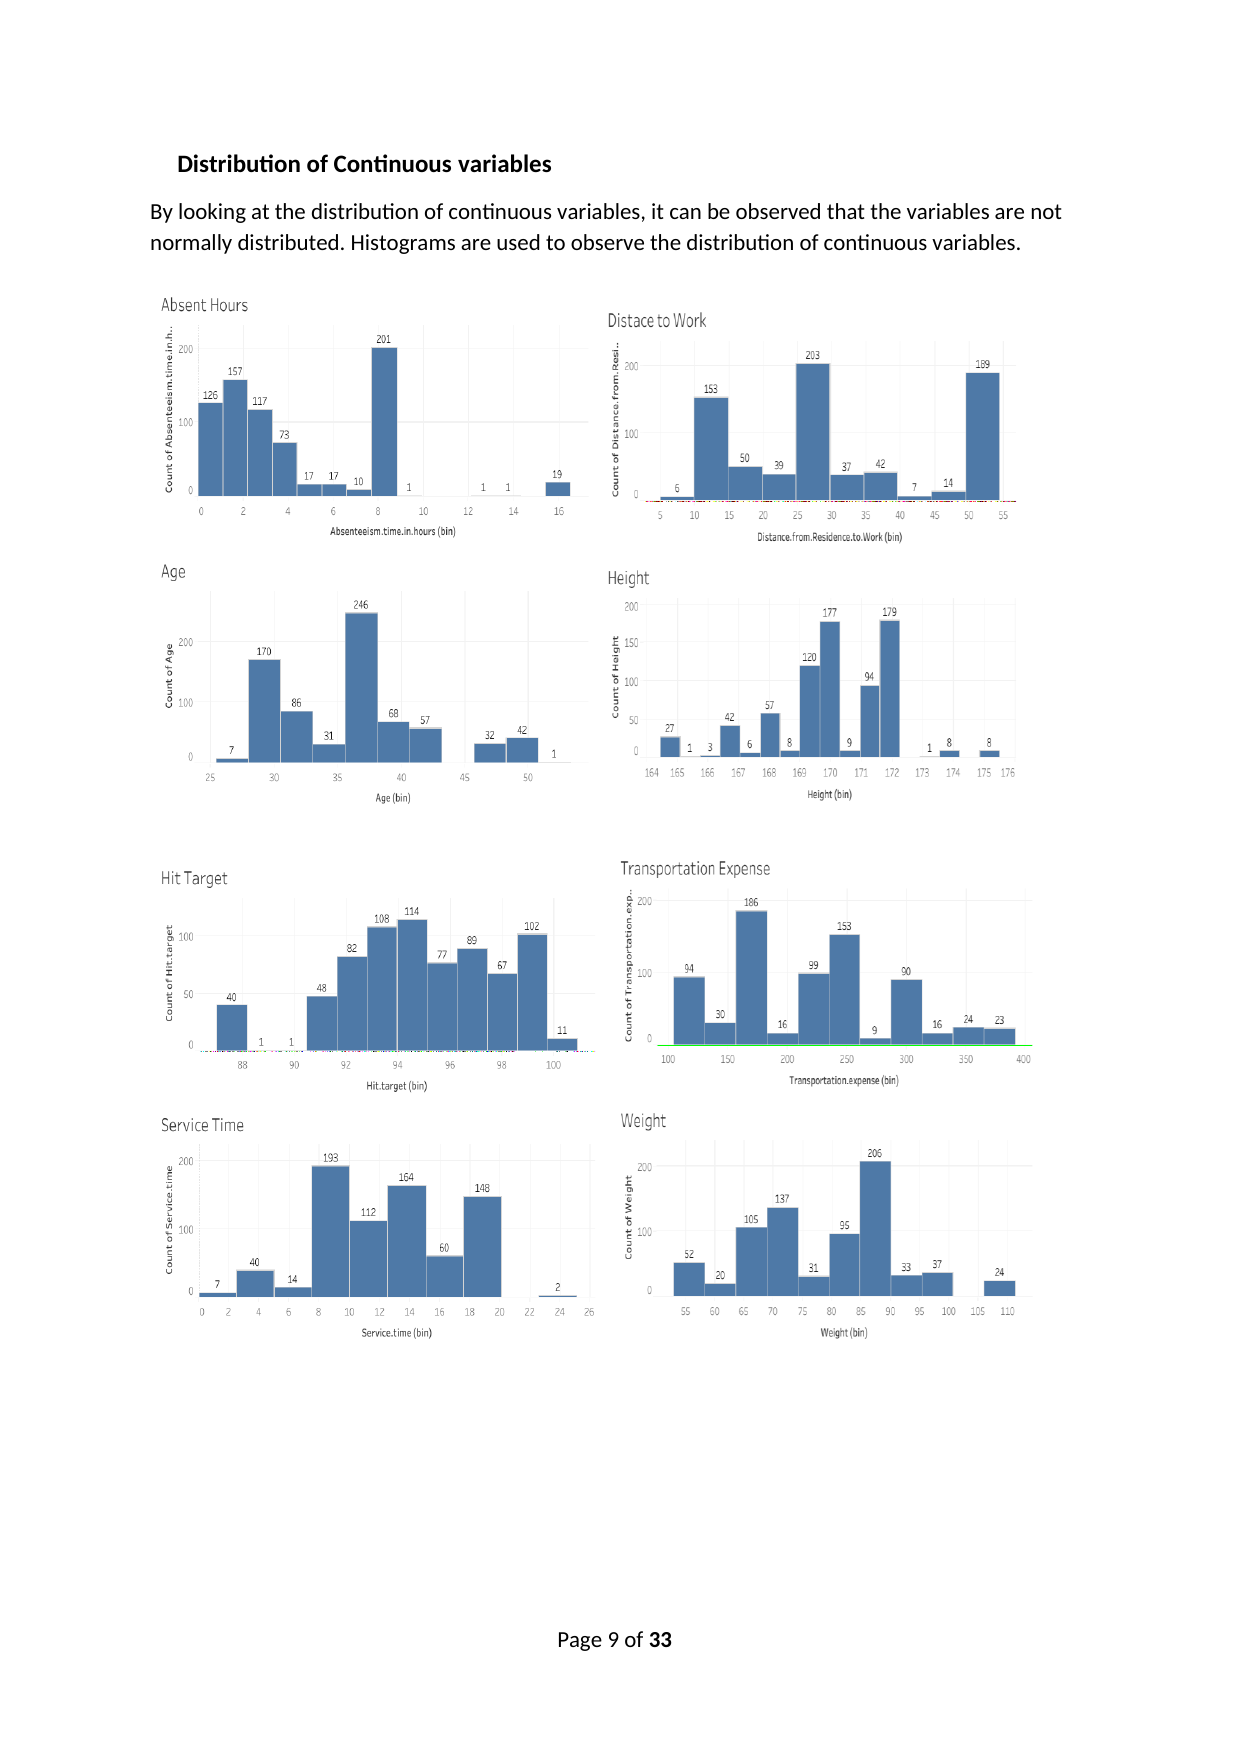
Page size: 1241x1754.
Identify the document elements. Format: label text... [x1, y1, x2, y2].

picture [620, 861, 1033, 1339]
text By looking at the distribution of continuous variables, it can be observed that the variables are not normally distributed. Histograms are used to observe the distribution of continuous variables. [150, 197, 1066, 256]
subtitle Distribution of Continuous variables [139, 148, 1223, 178]
picture [162, 871, 596, 1339]
picture [608, 312, 1017, 801]
picture [161, 297, 589, 804]
